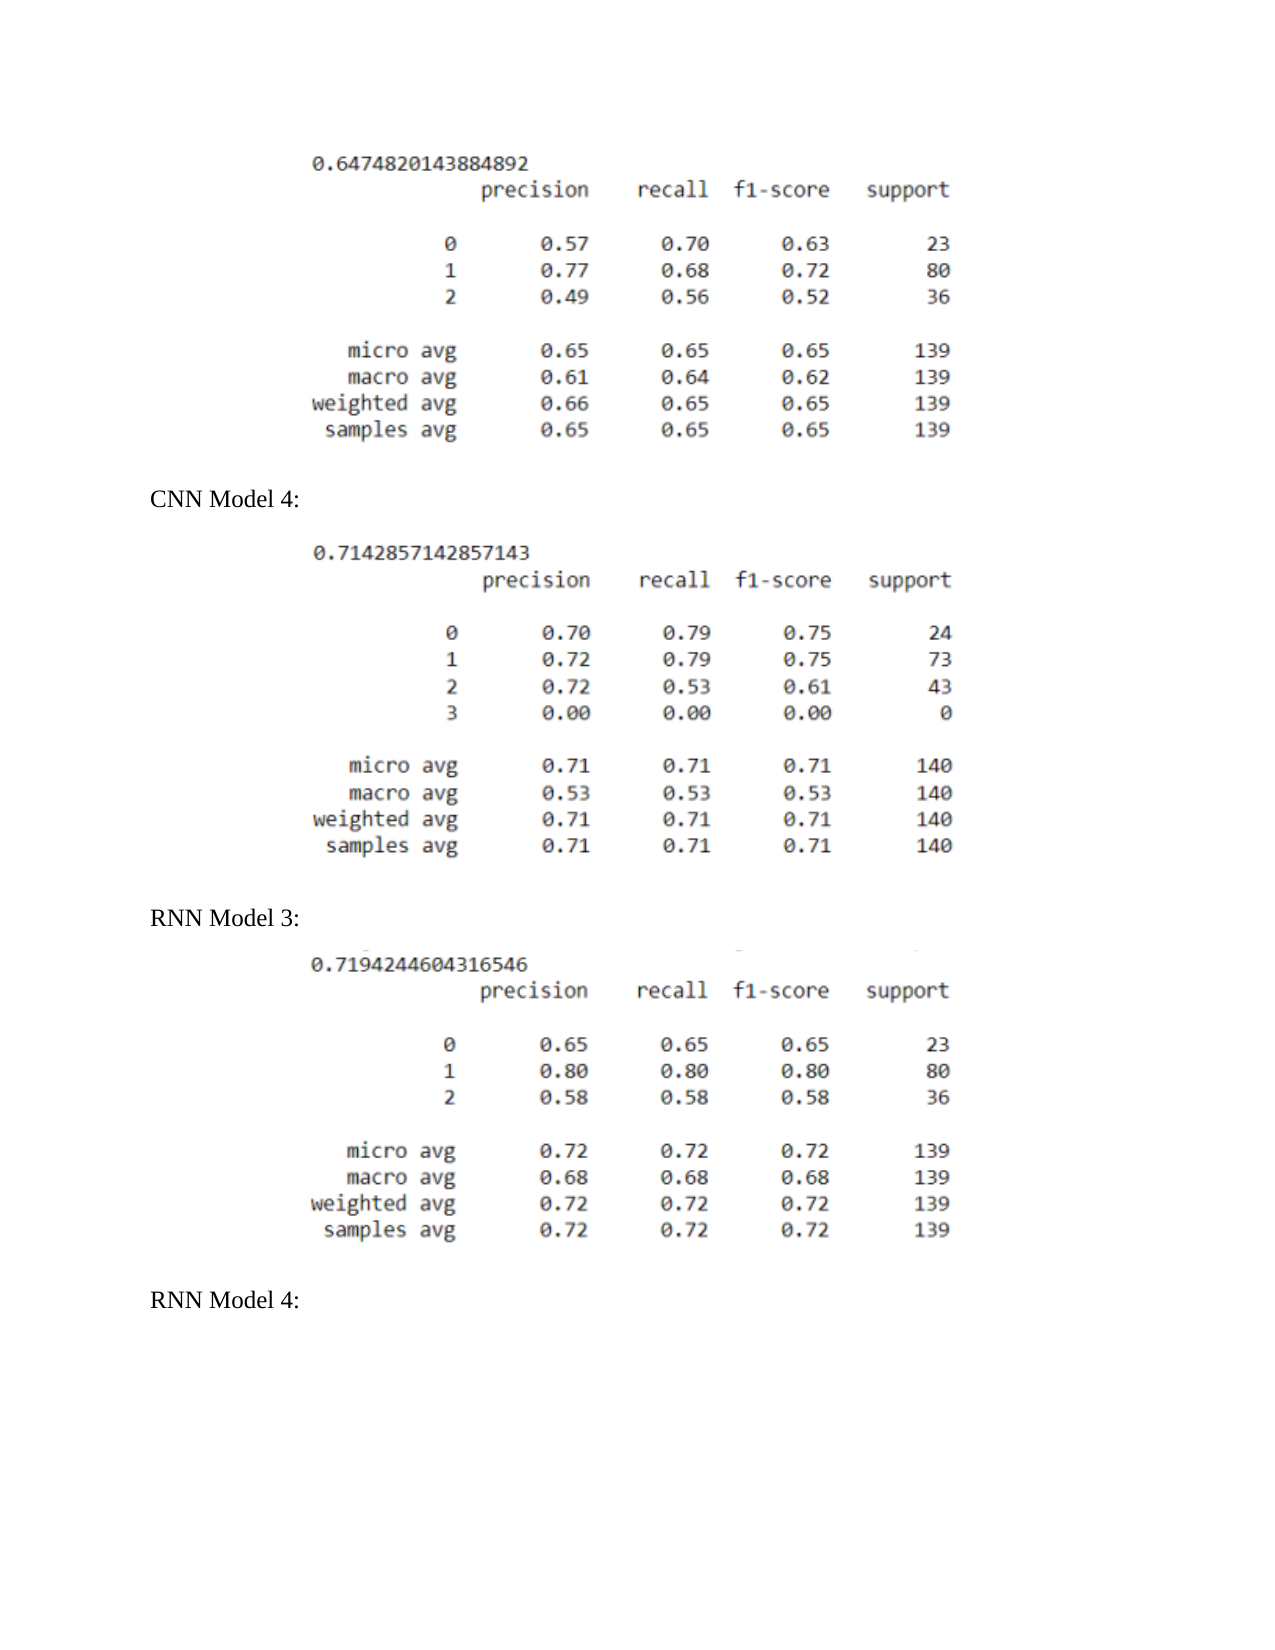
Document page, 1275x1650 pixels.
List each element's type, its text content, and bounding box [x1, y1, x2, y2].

picture [296, 950, 979, 1266]
text CNN Model 4: [150, 484, 1125, 513]
picture [291, 150, 984, 466]
picture [289, 532, 986, 884]
text RNN Model 4: [150, 1285, 1125, 1313]
text RNN Model 3: [150, 903, 1125, 931]
